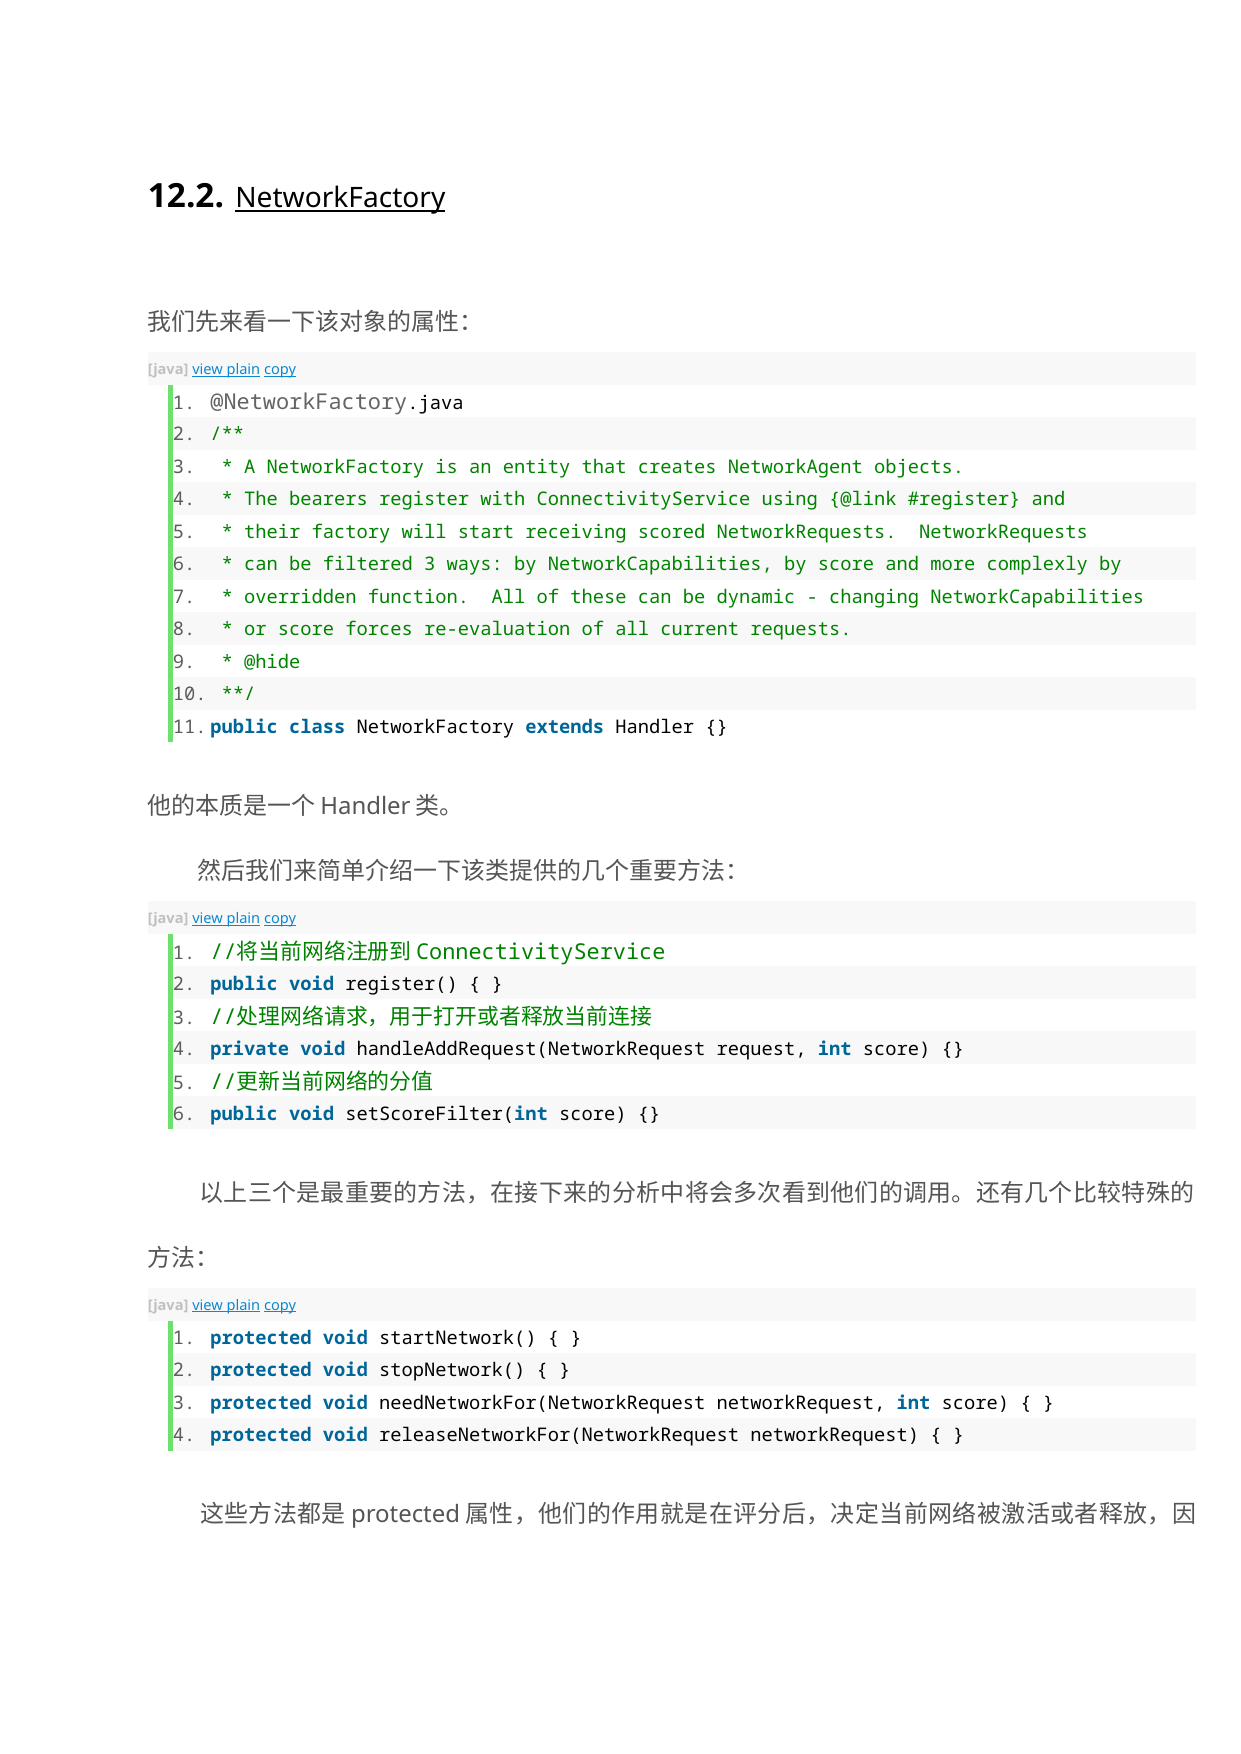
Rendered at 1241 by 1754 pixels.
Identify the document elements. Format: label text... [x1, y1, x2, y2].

list protected void startNetwork() { } [173, 1321, 1196, 1353]
list * @hide [173, 645, 1196, 677]
list /** [173, 417, 1196, 450]
text [java] view plain copy [148, 1288, 1196, 1321]
text [java] view plain copy [148, 352, 1196, 385]
list private void handleAddRequest(NetworkRequest request, int score) {} [173, 1031, 1196, 1064]
list public void setScoreFilter(int score) {} [173, 1096, 1196, 1129]
list @NetworkFactory.java [173, 385, 1196, 417]
list //处理网络请求，用于打开或者释放当前连接 [173, 999, 1196, 1031]
list protected void stopNetwork() { } [173, 1353, 1196, 1386]
list **/ [173, 677, 1196, 710]
list protected void releaseNetworkFor(NetworkRequest networkRequest) { } [173, 1418, 1196, 1451]
list * or score forces re-evaluation of all current requests. [173, 612, 1196, 645]
list public class NetworkFactory extends Handler {} [173, 710, 1196, 742]
subtitle NetworkFactory [148, 162, 1196, 227]
list //将当前网络注册到ConnectivityService [173, 934, 1196, 966]
list * overridden function. All of these can be dynamic - changing NetworkCapabilities [173, 580, 1196, 612]
text 我们先来看一下该对象的属性： [148, 287, 1196, 352]
list * their factory will start receiving scored NetworkRequests. NetworkRequests [173, 515, 1196, 547]
list * can be filtered 3 ways: by NetworkCapabilities, by score and more complexly by [173, 547, 1196, 580]
list * The bearers register with ConnectivityService using {@link #register} and [173, 482, 1196, 515]
list public void register() { } [173, 966, 1196, 999]
list //更新当前网络的分值 [173, 1064, 1196, 1096]
text 他的本质是一个Handler类。 然后我们来简单介绍一下该类提供的几个重要方法： [148, 771, 1196, 901]
list protected void needNetworkFor(NetworkRequest networkRequest, int score) { } [173, 1386, 1196, 1418]
text 以上三个是最重要的方法，在接下来的分析中将会多次看到他们的调用。还有几个比较特殊的方法： [148, 1158, 1196, 1288]
list * A NetworkFactory is an entity that creates NetworkAgent objects. [173, 450, 1196, 482]
text [java] view plain copy [148, 901, 1196, 934]
text 这些方法都是protected属性，他们的作用就是在评分后，决定当前网络被激活或者释放，因此一般都会在子类中被覆盖。 [148, 1480, 1196, 1545]
